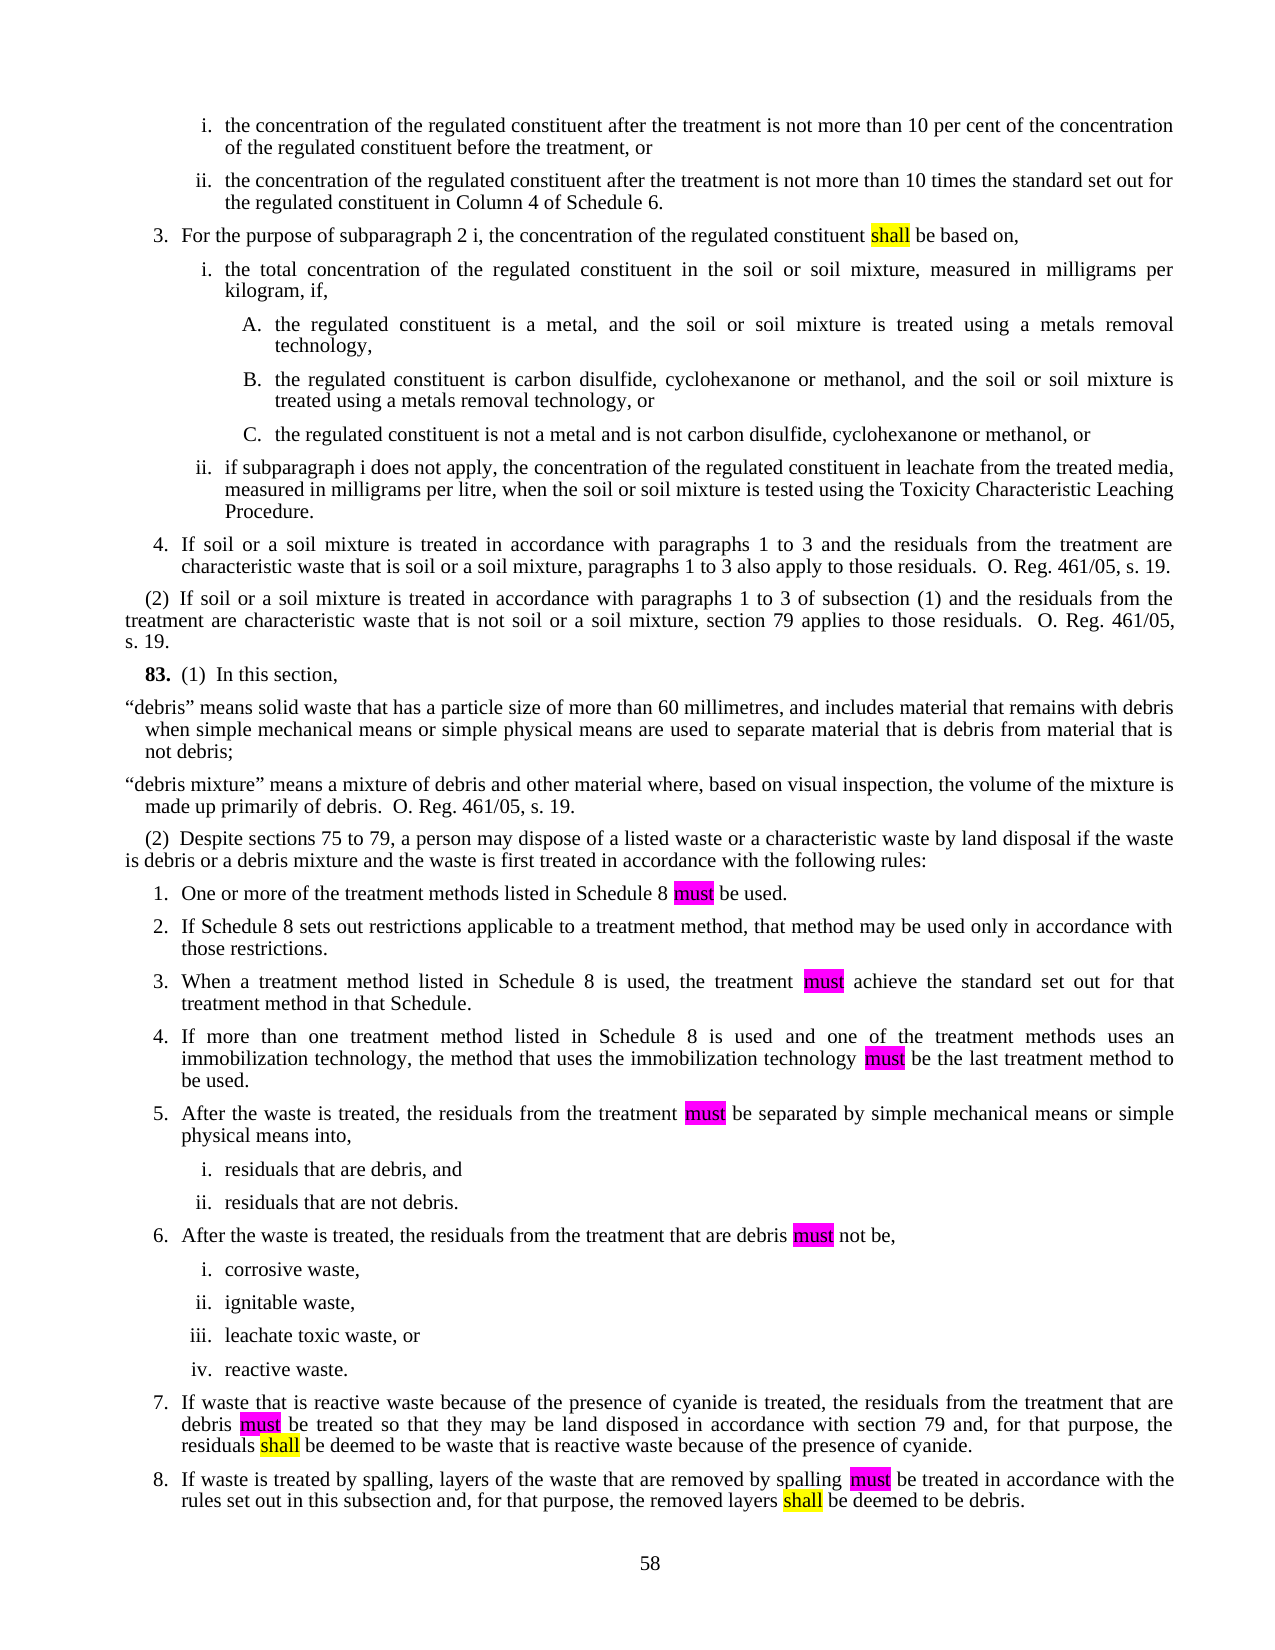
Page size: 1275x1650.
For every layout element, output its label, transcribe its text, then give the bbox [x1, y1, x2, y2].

text i. the concentration of the regulated constituent after the treatment is not more than 10 per cent of the concentration of the regulated constituent before the treatment, or [125, 115, 1175, 158]
text A. the regulated constituent is a metal, and the soil or soil mixture is treated using a metals removal technology, [125, 314, 1175, 357]
text C. the regulated constituent is not a metal and is not carbon disulfide, cyclohexanone or methanol, or [125, 424, 1175, 446]
text 7. If waste that is reactive waste because of the presence of cyanide is treated, the residuals from the treatment that are debris must be treated so that they may be land disposed in accordance with section 79 and, for that purpose, the residuals shall be deemed to be waste that is reactive waste because of the presence of cyanide. [125, 1392, 1175, 1457]
text iv. reactive waste. [125, 1358, 1175, 1380]
text “debris mixture” means a mixture of debris and other material where, based on visual inspection, the volume of the mixture is made up primarily of debris. O. Reg. 461/05, s. 19. [125, 774, 1175, 817]
text 4. If soil or a soil mixture is treated in accordance with paragraphs 1 to 3 and the residuals from the treatment are characteristic waste that is soil or a soil mixture, paragraphs 1 to 3 also apply to those residuals. O. Reg. 461/05, s. 19. [125, 534, 1175, 578]
text (2) If soil or a soil mixture is treated in accordance with paragraphs 1 to 3 of subsection (1) and the residuals from the treatment are characteristic waste that is not soil or a soil mixture, section 79 applies to those residuals. O. Reg. 461/05, s. 19. [125, 588, 1175, 653]
text 83. (1) In this section, [125, 664, 1175, 686]
text B. the regulated constituent is carbon disulfide, cyclohexanone or methanol, and the soil or soil mixture is treated using a metals removal technology, or [125, 369, 1175, 412]
text 3. For the purpose of subparagraph 2 i, the concentration of the regulated constituent shall be based on, [125, 225, 871, 247]
text 1. One or more of the treatment methods listed in Schedule 8 must be used. [714, 883, 1175, 905]
text 4. If more than one treatment method listed in Schedule 8 is used and one of the treatment methods uses an immobilization technology, the method that uses the immobilization technology must be the last treatment method to be used. [125, 1027, 1175, 1092]
text ii. if subparagraph i does not apply, the concentration of the regulated constituent in leachate from the treated media, measured in milligrams per litre, when the soil or soil mixture is tested using the Toxicity Characteristic Leaching Procedure. [125, 457, 1175, 522]
text i. residuals that are debris, and [125, 1158, 1175, 1180]
text (2) Despite sections 75 to 79, a person may dispose of a listed waste or a characteristic waste by land disposal if the waste is debris or a debris mixture and the waste is first treated in accordance with the following rules: [125, 828, 1175, 871]
text 6. After the waste is treated, the residuals from the treatment that are debris must not be, [125, 1225, 793, 1247]
text “debris” means solid waste that has a particle size of more than 60 millimetres, and includes material that remains with debris when simple mechanical means or simple physical means are used to separate material that is debris from material that is not debris; [125, 697, 1175, 762]
text ii. residuals that are not debris. [125, 1192, 1175, 1214]
text 1. One or more of the treatment methods listed in Schedule 8 must be used. [125, 883, 674, 905]
text 3. When a treatment method listed in Schedule 8 is used, the treatment must achieve the standard set out for that treatment method in that Schedule. [125, 971, 1175, 1015]
text iii. leachate toxic waste, or [125, 1325, 1175, 1347]
text i. the total concentration of the regulated constituent in the soil or soil mixture, measured in milligrams per kilogram, if, [125, 258, 1175, 302]
text 6. After the waste is treated, the residuals from the treatment that are debris must not be, [834, 1225, 1175, 1247]
text 8. If waste is treated by spalling, layers of the waste that are removed by spalling must be treated in accordance with the rules set out in this subsection and, for that purpose, the removed layers shall be deemed to be debris. [125, 1469, 1175, 1512]
text ii. the concentration of the regulated constituent after the treatment is not more than 10 times the standard set out for the regulated constituent in Column 4 of Schedule 6. [125, 170, 1175, 214]
text 5. After the waste is treated, the residuals from the treatment must be separated by simple mechanical means or simple physical means into, [125, 1103, 1175, 1147]
text 2. If Schedule 8 sets out restrictions applicable to a treatment method, that method may be used only in accordance with those restrictions. [125, 916, 1175, 960]
text ii. ignitable waste, [125, 1292, 1175, 1314]
text i. corrosive waste, [125, 1258, 1175, 1280]
